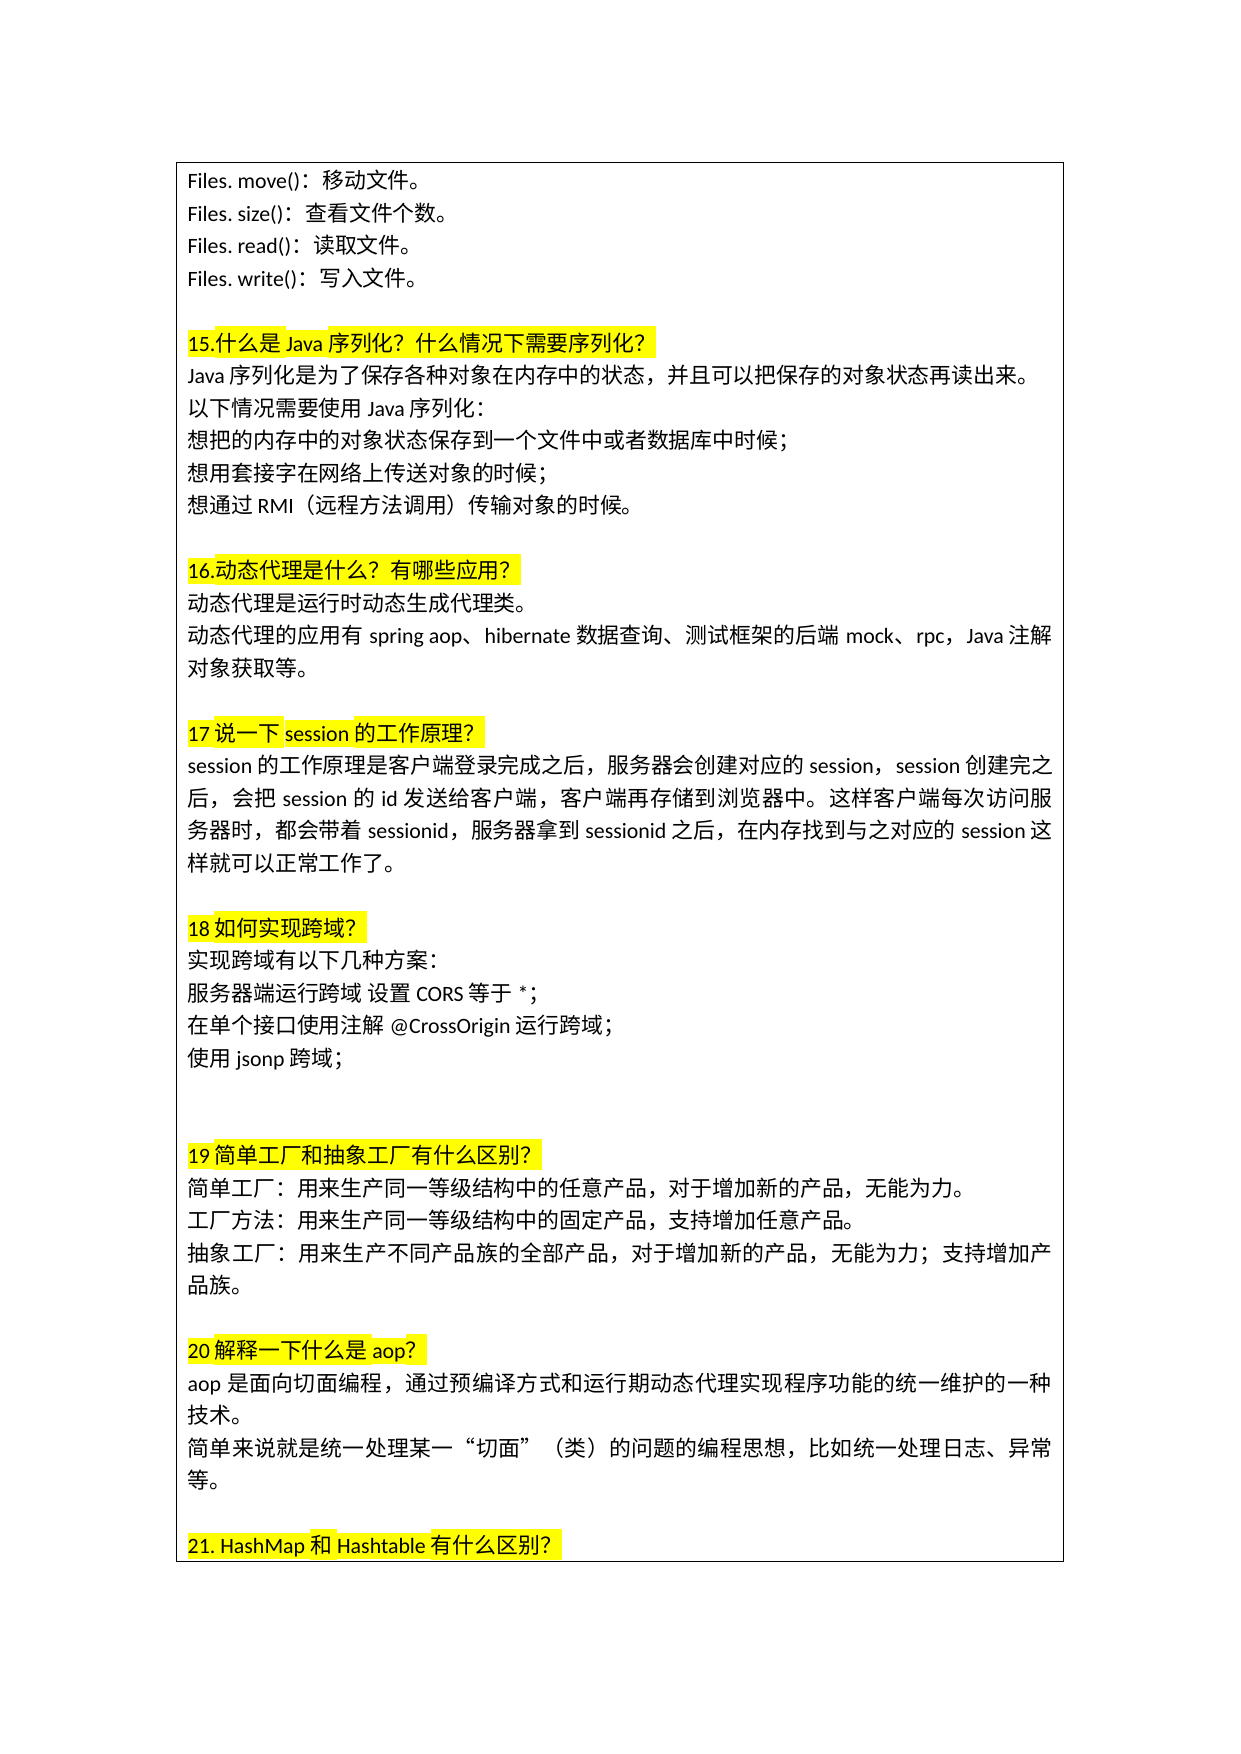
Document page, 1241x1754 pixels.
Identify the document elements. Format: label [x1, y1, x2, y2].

table_cell [177, 163, 1063, 1561]
